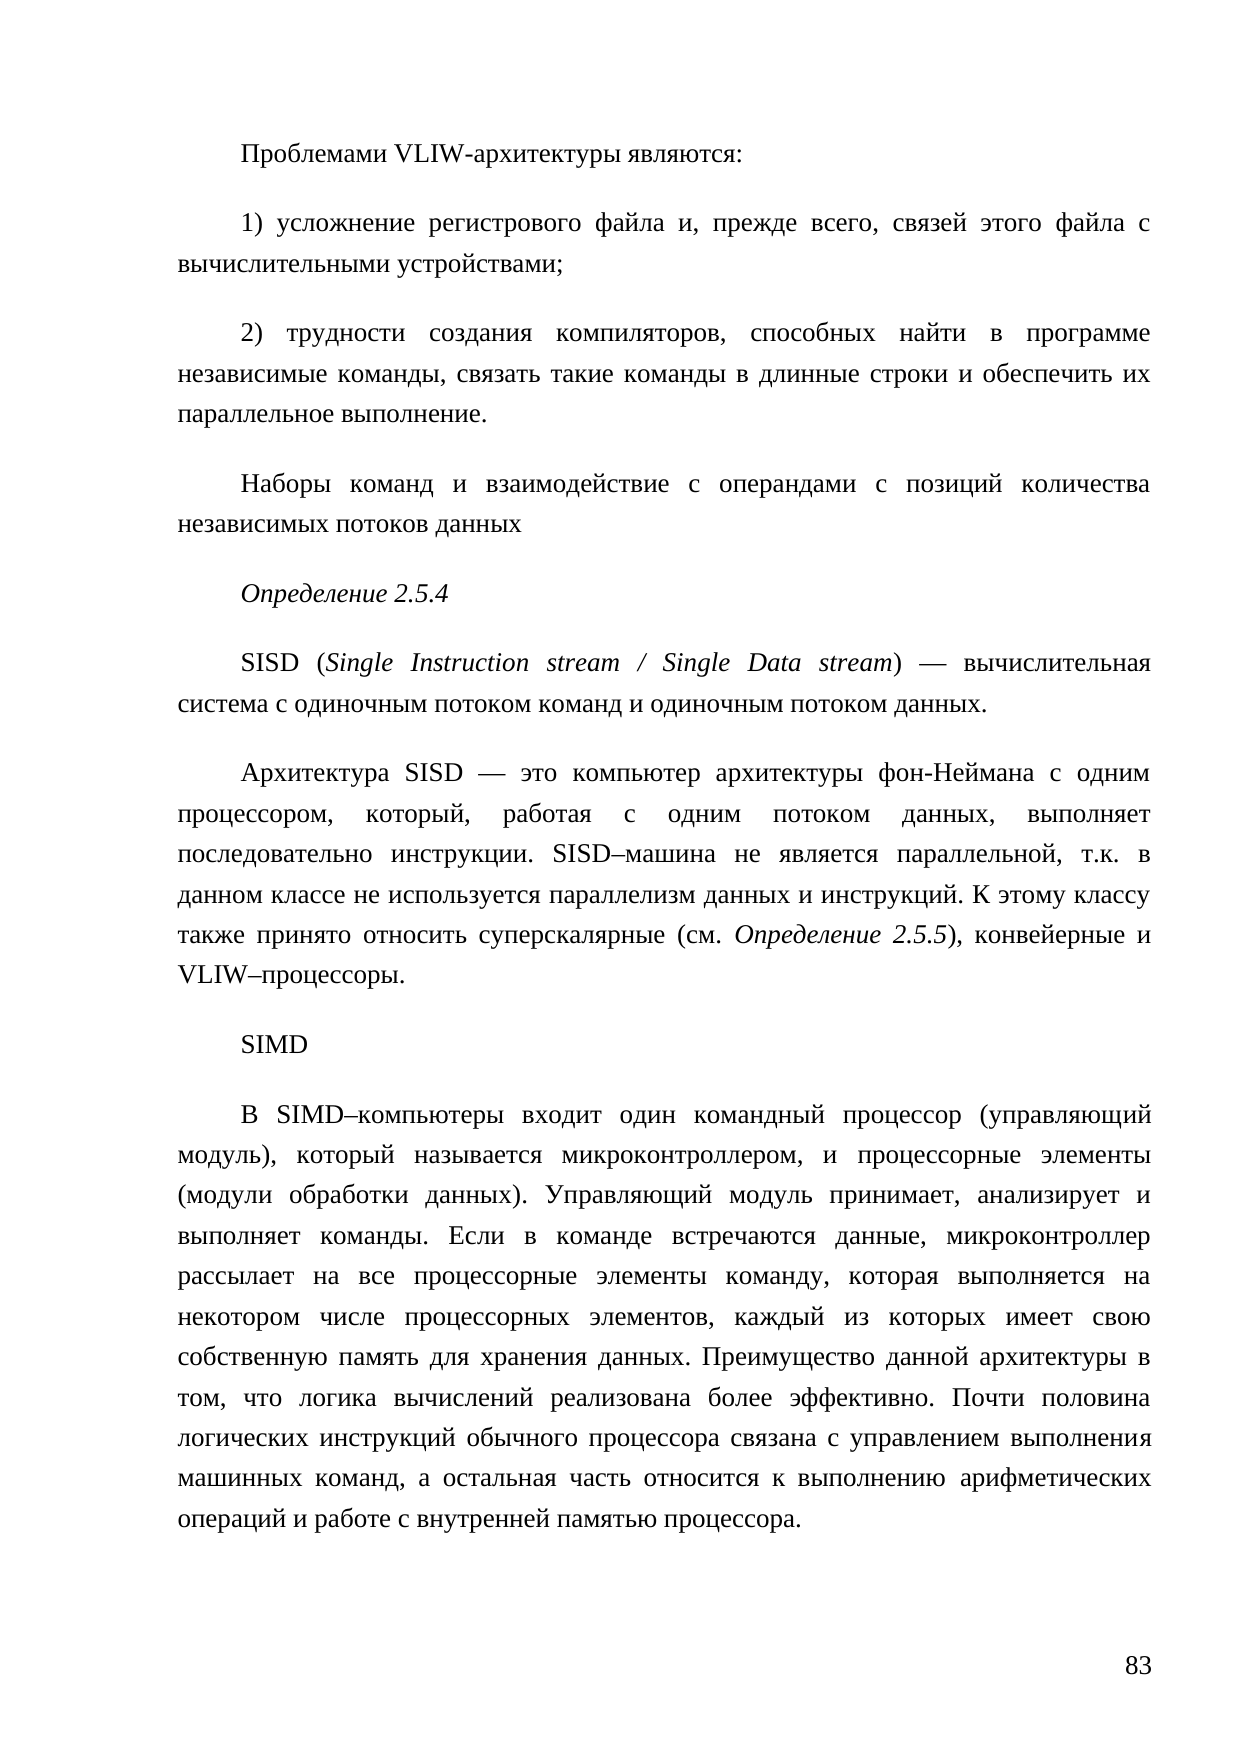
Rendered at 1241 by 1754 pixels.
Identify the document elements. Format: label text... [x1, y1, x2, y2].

text В SIMD–компьютеры входит один командный процессор (управляющий модуль), который называется микроконтроллером, и процессорные элементы (модули обработки данных). Управляющий модуль принимает, анализирует и выполняет команды. Если в команде встречаются данные, микроконтроллер рассылает на все процессорные элементы команду, которая выполняется на некотором числе процессорных элементов, каждый из которых имеет свою собственную память для хранения данных. Преимущество данной архитектуры в том, что логика вычислений реализована более эффективно. Почти половина логических инструкций обычного процессора связана с управлением выполнения машинных команд, а остальная часть относится к выполнению арифметических операций и работе с внутренней памятью процессора. [177, 1098, 1152, 1533]
text Наборы команд и взаимодействие с операндами с позиций количества независимых потоков данных [177, 467, 1152, 538]
text 2) трудности создания компиляторов, способных найти в программе независимые команды, связать такие команды в длинные строки и обеспечить их параллельное выполнение. [177, 317, 1152, 428]
text Архитектура SISD — это компьютер архитектуры фон-Неймана с одним процессором, который, работая с одним потоком данных, выполняет последовательно инструкции. SISD–машина не является параллельной, т.к. в данном классе не используется параллелизм данных и инструкций. К этому классу также принято относить суперскалярные (см. Определение 2.5.5), конвейерные и VLIW–процессоры. [177, 757, 1152, 990]
text Проблемами VLIW-архитектуры являются: [177, 137, 1152, 168]
text SIMD [177, 1028, 1152, 1059]
text SISD (Single Instruction stream / Single Data stream) — вычислительная система с одиночным потоком команд и одиночным потоком данных. [177, 647, 1152, 718]
text Определение 2.5.4 [177, 577, 1152, 608]
text 1) усложнение регистрового файла и, прежде всего, связей этого файла с вычислительными устройствами; [177, 207, 1152, 278]
